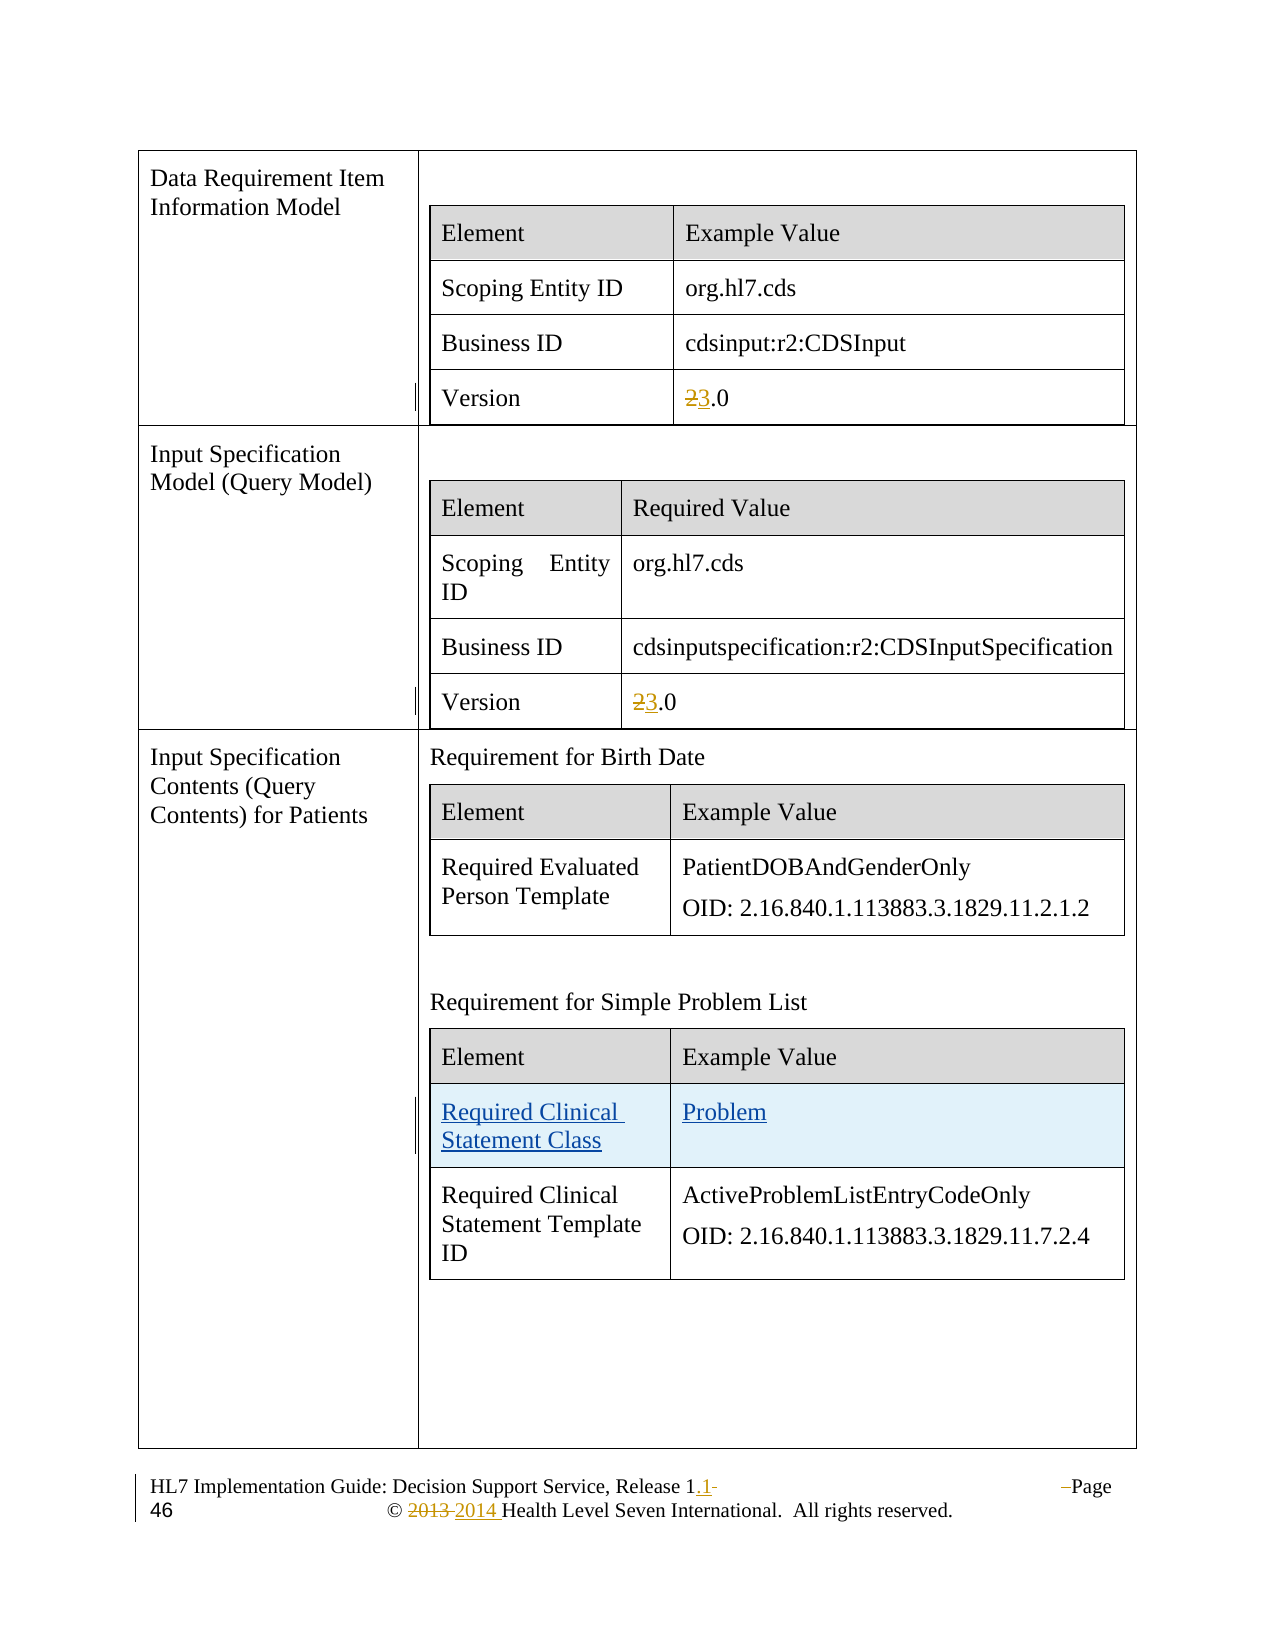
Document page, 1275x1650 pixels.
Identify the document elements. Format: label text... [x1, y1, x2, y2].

table_cell [419, 426, 1136, 729]
table_cell Input Specification Model (Query Model) [139, 426, 418, 729]
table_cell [419, 730, 1136, 1448]
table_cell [139, 730, 418, 1448]
table_cell Data Requirement Item Information Model [139, 151, 418, 425]
table_cell [419, 151, 1136, 425]
